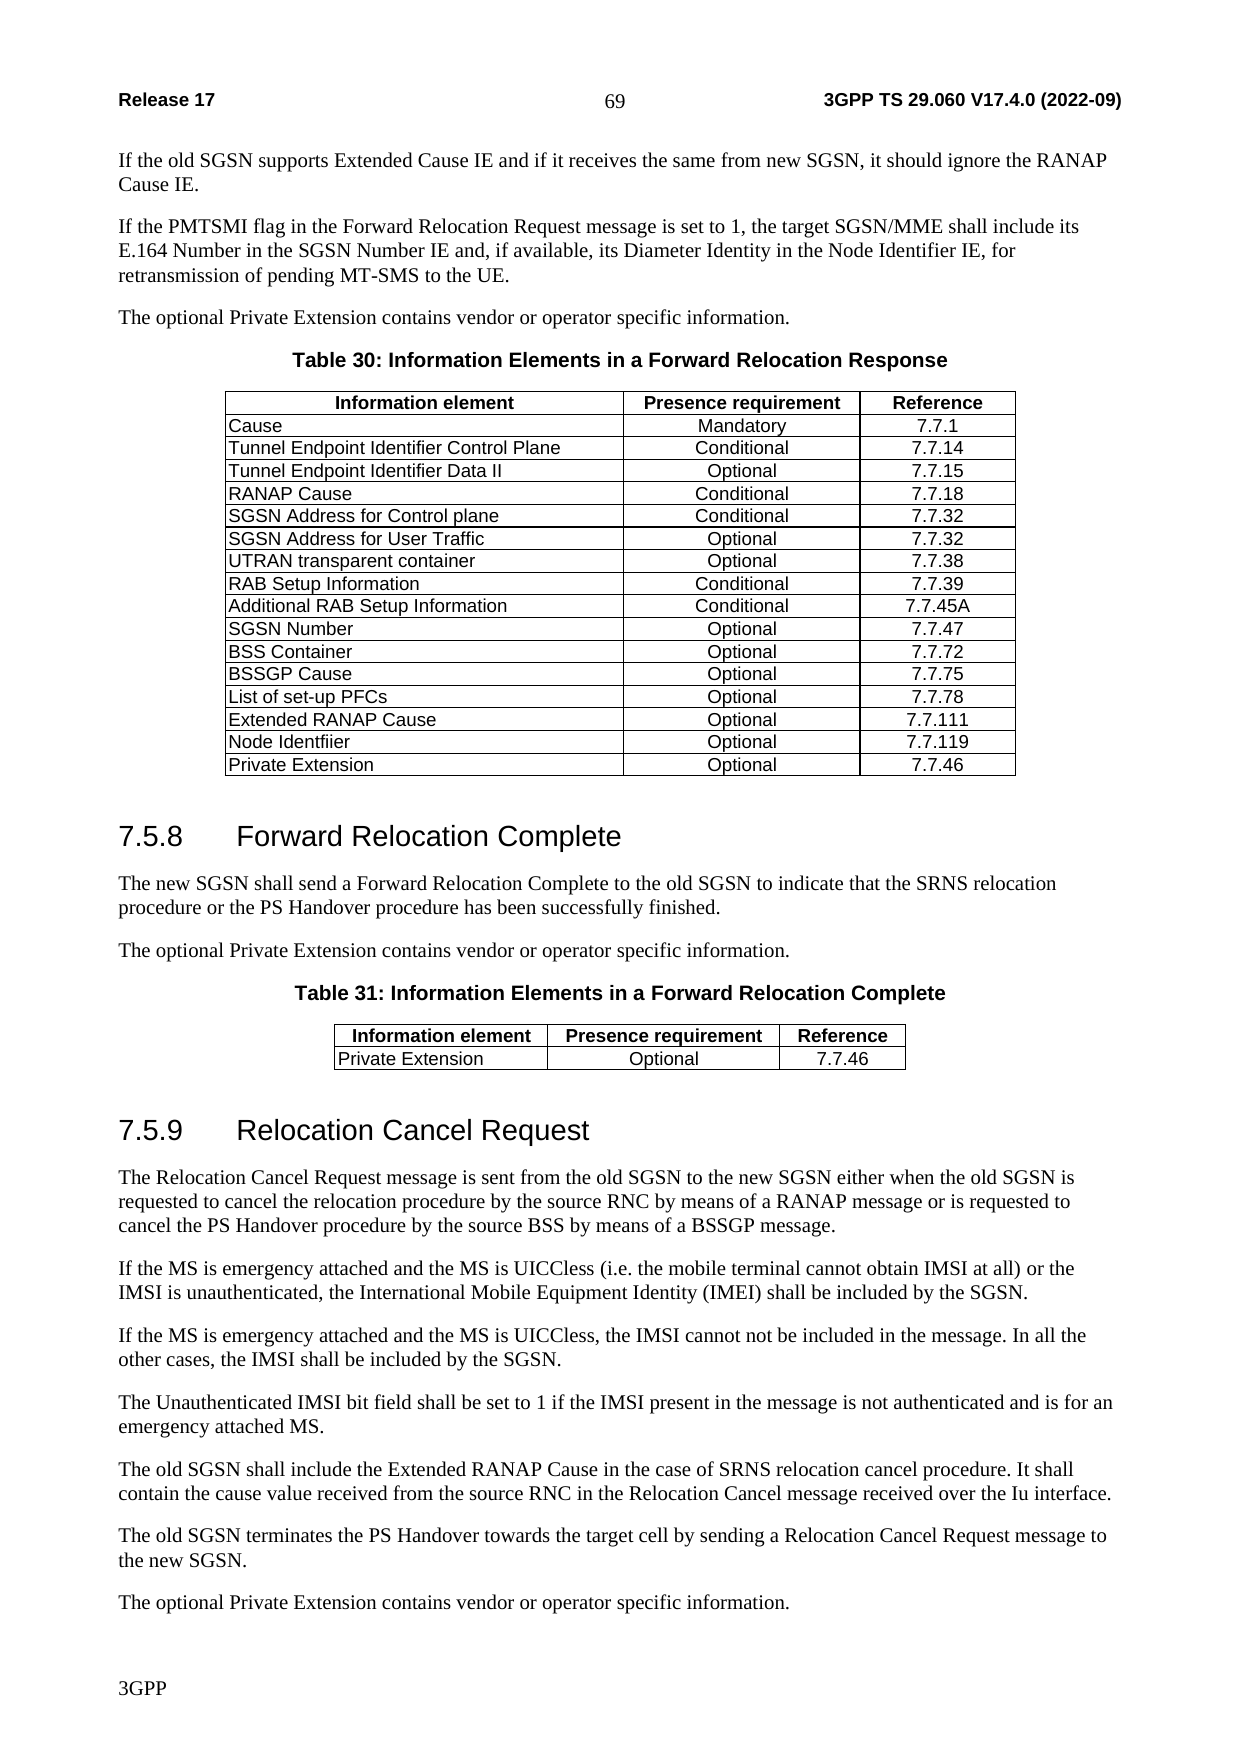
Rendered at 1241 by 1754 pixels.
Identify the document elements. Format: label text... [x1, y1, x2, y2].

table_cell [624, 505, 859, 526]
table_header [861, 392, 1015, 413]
text The Relocation Cancel Request message is sent from the old SGSN to the new SGSN either when the old SGSN is requested to cancel the relocation procedure by the source RNC by means of a RANAP message or is requested to cancel the PS Handover procedure by the source BSS by means of a BSSGP message. [118, 1165, 1122, 1237]
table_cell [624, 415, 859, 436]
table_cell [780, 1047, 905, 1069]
text The optional Private Extension contains vendor or operator specific information. [118, 938, 1122, 962]
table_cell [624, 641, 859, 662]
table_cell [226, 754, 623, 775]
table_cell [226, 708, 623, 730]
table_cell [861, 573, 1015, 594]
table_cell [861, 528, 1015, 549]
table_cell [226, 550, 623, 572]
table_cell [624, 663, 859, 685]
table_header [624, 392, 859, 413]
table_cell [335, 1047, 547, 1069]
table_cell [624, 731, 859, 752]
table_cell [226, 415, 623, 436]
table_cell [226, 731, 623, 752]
text Table 30: Information Elements in a Forward Relocation Response [118, 348, 1122, 372]
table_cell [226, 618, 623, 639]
text The old SGSN shall include the Extended RANAP Cause in the case of SRNS relocation cancel procedure. It shall contain the cause value received from the source RNC in the Relocation Cancel message received over the Iu interface. [118, 1457, 1122, 1505]
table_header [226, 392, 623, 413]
text If the old SGSN supports Extended Cause IE and if it receives the same from new SGSN, it should ignore the RANAP Cause IE. [118, 147, 1122, 196]
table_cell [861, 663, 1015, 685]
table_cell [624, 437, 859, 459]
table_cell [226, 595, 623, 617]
subtitle 7.5.8 Forward Relocation Complete [118, 819, 1122, 852]
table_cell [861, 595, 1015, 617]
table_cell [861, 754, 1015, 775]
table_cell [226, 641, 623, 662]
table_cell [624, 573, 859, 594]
text Table 31: Information Elements in a Forward Relocation Complete [118, 981, 1122, 1005]
text The new SGSN shall send a Forward Relocation Complete to the old SGSN to indicate that the SRNS relocation procedure or the PS Handover procedure has been successfully finished. [118, 871, 1122, 919]
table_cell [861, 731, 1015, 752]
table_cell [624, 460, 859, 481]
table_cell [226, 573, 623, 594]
text If the MS is emergency attached and the MS is UICCless (i.e. the mobile terminal cannot obtain IMSI at all) or the IMSI is unauthenticated, the International Mobile Equipment Identity (IMEI) shall be included by the SGSN. [118, 1256, 1122, 1304]
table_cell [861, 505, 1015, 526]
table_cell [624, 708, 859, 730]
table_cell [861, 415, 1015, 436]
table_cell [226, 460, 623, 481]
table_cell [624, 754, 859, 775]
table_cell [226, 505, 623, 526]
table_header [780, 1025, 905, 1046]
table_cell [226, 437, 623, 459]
text If the MS is emergency attached and the MS is UICCless, the IMSI cannot not be included in the message. In all the other cases, the IMSI shall be included by the SGSN. [118, 1323, 1122, 1371]
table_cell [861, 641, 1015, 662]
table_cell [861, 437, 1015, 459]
text The optional Private Extension contains vendor or operator specific information. [118, 1590, 1122, 1614]
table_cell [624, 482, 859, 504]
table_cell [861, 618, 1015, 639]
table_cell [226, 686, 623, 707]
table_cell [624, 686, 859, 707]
subtitle 7.5.9 Relocation Cancel Request [118, 1113, 1122, 1146]
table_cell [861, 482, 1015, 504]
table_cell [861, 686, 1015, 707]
text The Unauthenticated IMSI bit field shall be set to 1 if the IMSI present in the message is not authenticated and is for an emergency attached MS. [118, 1390, 1122, 1438]
text The optional Private Extension contains vendor or operator specific information. [118, 305, 1122, 329]
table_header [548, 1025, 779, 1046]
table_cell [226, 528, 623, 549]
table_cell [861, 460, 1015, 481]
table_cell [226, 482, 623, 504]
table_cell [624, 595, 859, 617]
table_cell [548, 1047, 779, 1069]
text The old SGSN terminates the PS Handover towards the target cell by sending a Relocation Cancel Request message to the new SGSN. [118, 1523, 1122, 1572]
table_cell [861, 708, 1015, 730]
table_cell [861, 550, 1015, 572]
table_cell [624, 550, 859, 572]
text If the PMTSMI flag in the Forward Relocation Request message is set to 1, the target SGSN/MME shall include its E.164 Number in the SGSN Number IE and, if available, its Diameter Identity in the Node Identifier IE, for retransmission of pending MT-SMS to the UE. [118, 214, 1122, 287]
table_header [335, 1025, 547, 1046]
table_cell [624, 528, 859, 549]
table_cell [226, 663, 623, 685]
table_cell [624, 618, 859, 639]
